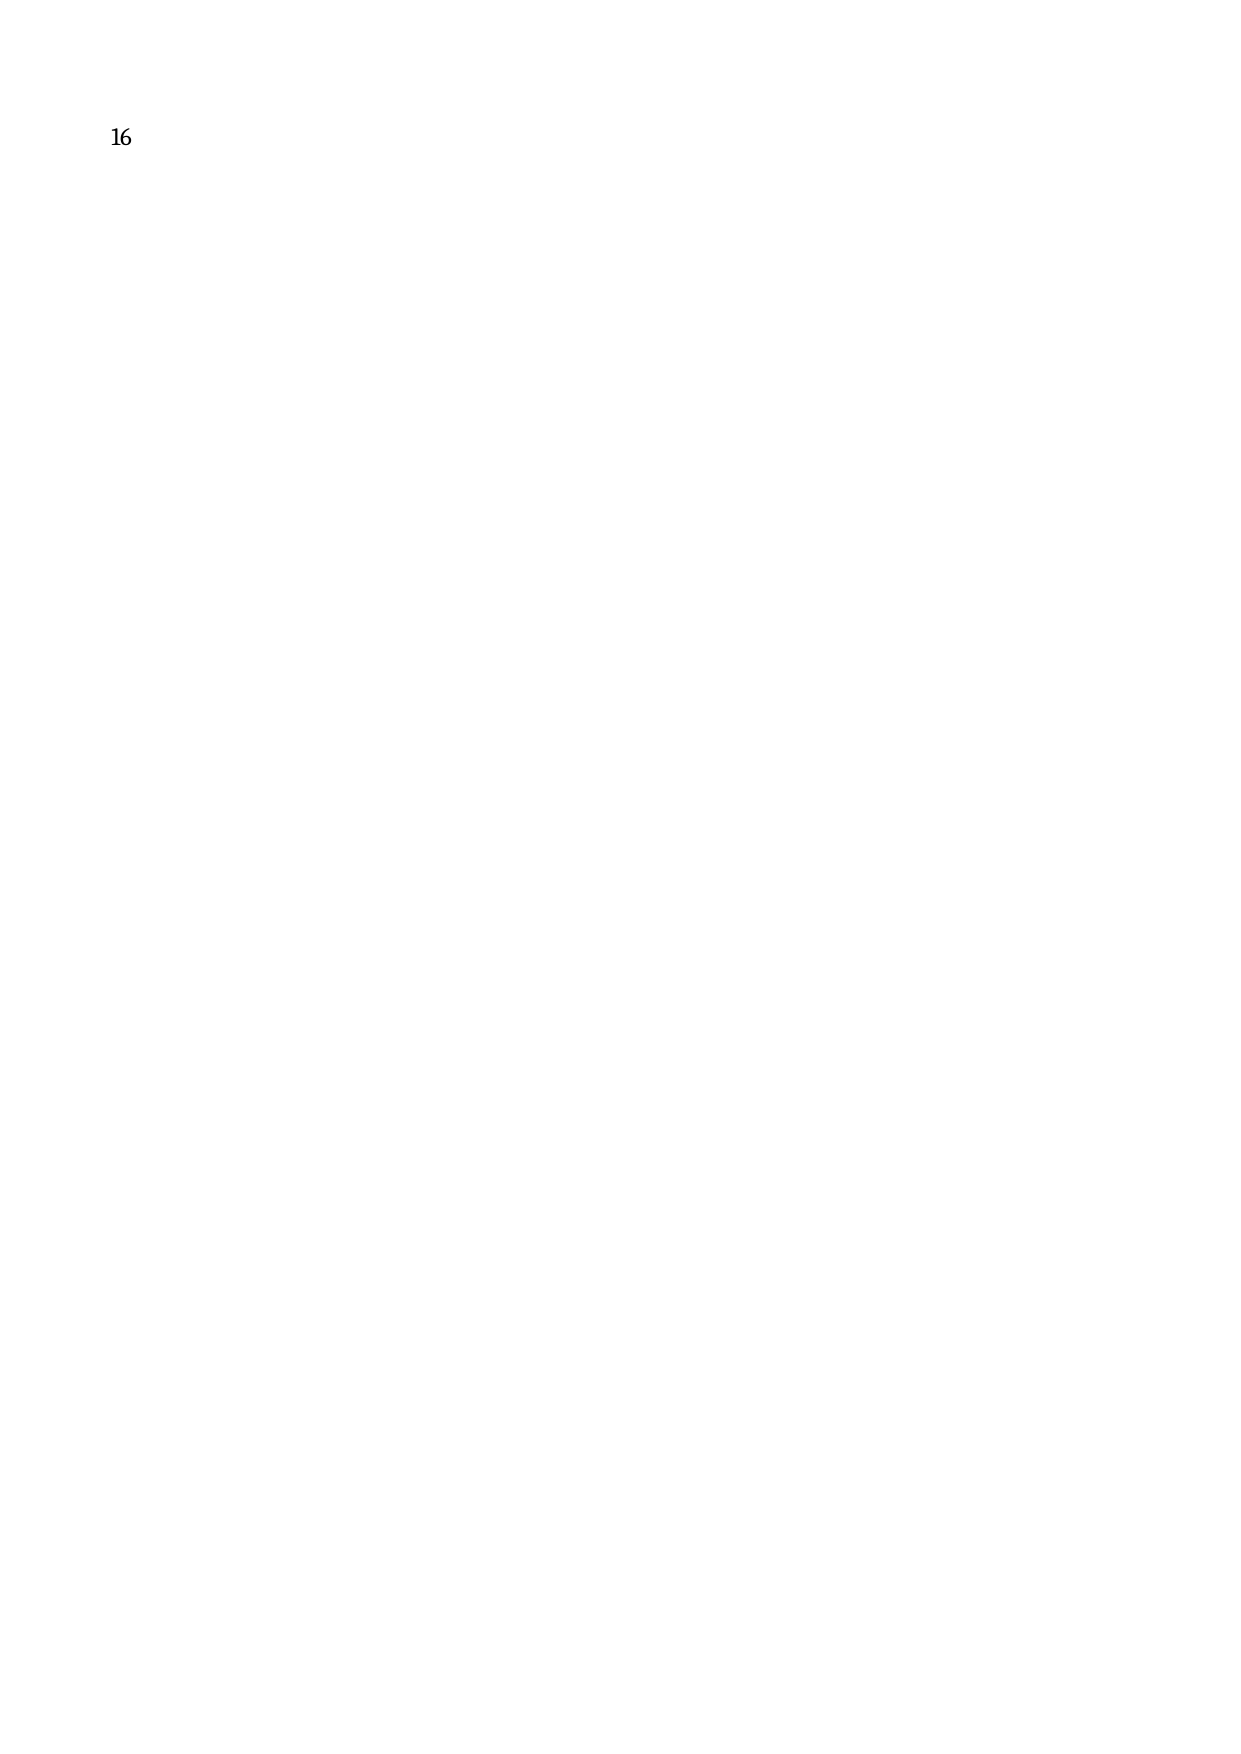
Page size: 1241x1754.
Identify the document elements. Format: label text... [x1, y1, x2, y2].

text 16 [111, 123, 1128, 151]
